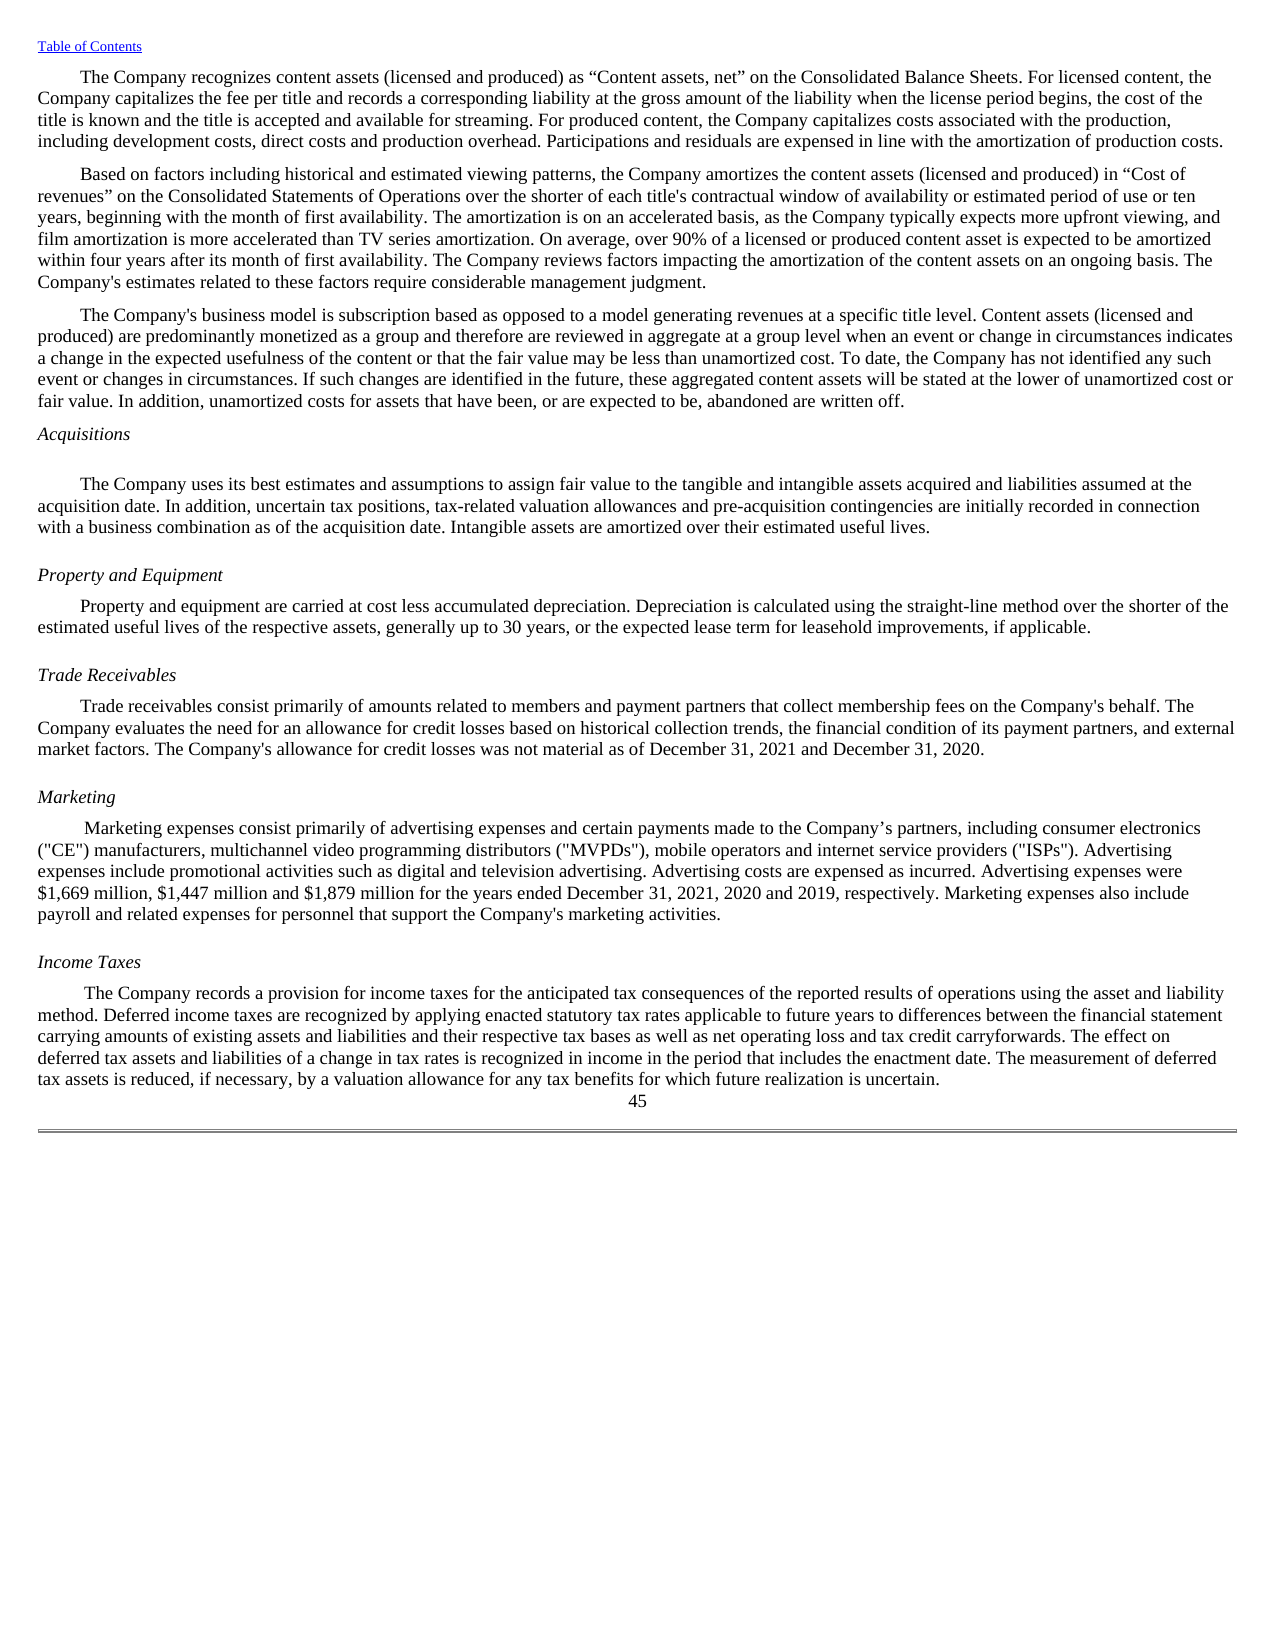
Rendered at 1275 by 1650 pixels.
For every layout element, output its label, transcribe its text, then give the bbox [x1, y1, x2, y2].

text The Company uses its best estimates and assumptions to assign fair value to the tangible and intangible assets acquired and liabilities assumed at the acquisition date. In addition, uncertain tax positions, tax-related valuation allowances and pre-acquisition contingencies are initially recorded in connection with a business combination as of the acquisition date. Intangible assets are amortized over their estimated useful lives. [37, 473, 1237, 538]
text The Company's business model is subscription based as opposed to a model generating revenues at a specific title level. Content assets (licensed and produced) are predominantly monetized as a group and therefore are reviewed in aggregate at a group level when an event or change in circumstances indicates a change in the expected usefulness of the content or that the fair value may be less than unamortized cost. To date, the Company has not identified any such event or changes in circumstances. If such changes are identified in the future, these aggregated content assets will be stated at the lower of unamortized cost or fair value. In addition, unamortized costs for assets that have been, or are expected to be, abandoned are written off. [37, 304, 1237, 411]
text Marketing expenses consist primarily of advertising expenses and certain payments made to the Company’s partners, including consumer electronics ("CE") manufacturers, multichannel video programming distributors ("MVPDs"), mobile operators and internet service providers ("ISPs"). Advertising expenses include promotional activities such as digital and television advertising. Advertising costs are expensed as incurred. Advertising expenses were $1,669 million, $1,447 million and $1,879 million for the years ended December 31, 2021, 2020 and 2019, respectively. Marketing expenses also include payroll and related expenses for personnel that support the Company's marketing activities. [37, 817, 1237, 925]
text Property and Equipment [37, 564, 1237, 586]
text Income Taxes [37, 951, 1237, 973]
text Trade receivables consist primarily of amounts related to members and payment partners that collect membership fees on the Company's behalf. The Company evaluates the need for an allowance for credit losses based on historical collection trends, the financial condition of its payment partners, and external market factors. The Company's allowance for credit losses was not material as of December 31, 2021 and December 31, 2020. [37, 695, 1237, 760]
text Based on factors including historical and estimated viewing patterns, the Company amortizes the content assets (licensed and produced) in “Cost of revenues” on the Consolidated Statements of Operations over the shorter of each title's contractual window of availability or estimated period of use or ten years, beginning with the month of first availability. The amortization is on an accelerated basis, as the Company typically expects more upfront viewing, and film amortization is more accelerated than TV series amortization. On average, over 90% of a licensed or produced content asset is expected to be amortized within four years after its month of first availability. The Company reviews factors impacting the amortization of the content assets on an ongoing basis. The Company's estimates related to these factors require considerable management judgment. [37, 163, 1237, 292]
text Table of Contents [37, 37, 1237, 54]
text 45 [37, 1090, 1237, 1111]
text Acquisitions [37, 423, 1237, 444]
text The Company recognizes content assets (licensed and produced) as “Content assets, net” on the Consolidated Balance Sheets. For licensed content, the Company capitalizes the fee per title and records a corresponding liability at the gross amount of the liability when the license period begins, the cost of the title is known and the title is accepted and available for streaming. For produced content, the Company capitalizes costs associated with the production, including development costs, direct costs and production overhead. Participations and residuals are expensed in line with the amortization of production costs. [37, 66, 1237, 152]
text The Company records a provision for income taxes for the anticipated tax consequences of the reported results of operations using the asset and liability method. Deferred income taxes are recognized by applying enacted statutory tax rates applicable to future years to differences between the financial statement carrying amounts of existing assets and liabilities and their respective tax bases as well as net operating loss and tax credit carryforwards. The effect on deferred tax assets and liabilities of a change in tax rates is recognized in income in the period that includes the enactment date. The measurement of deferred tax assets is reduced, if necessary, by a valuation allowance for any tax benefits for which future realization is uncertain. [37, 982, 1237, 1090]
text Trade Receivables [37, 664, 1237, 686]
text Property and equipment are carried at cost less accumulated depreciation. Depreciation is calculated using the straight-line method over the shorter of the estimated useful lives of the respective assets, generally up to 30 years, or the expected lease term for leasehold improvements, if applicable. [37, 595, 1237, 638]
text Marketing [37, 786, 1237, 808]
